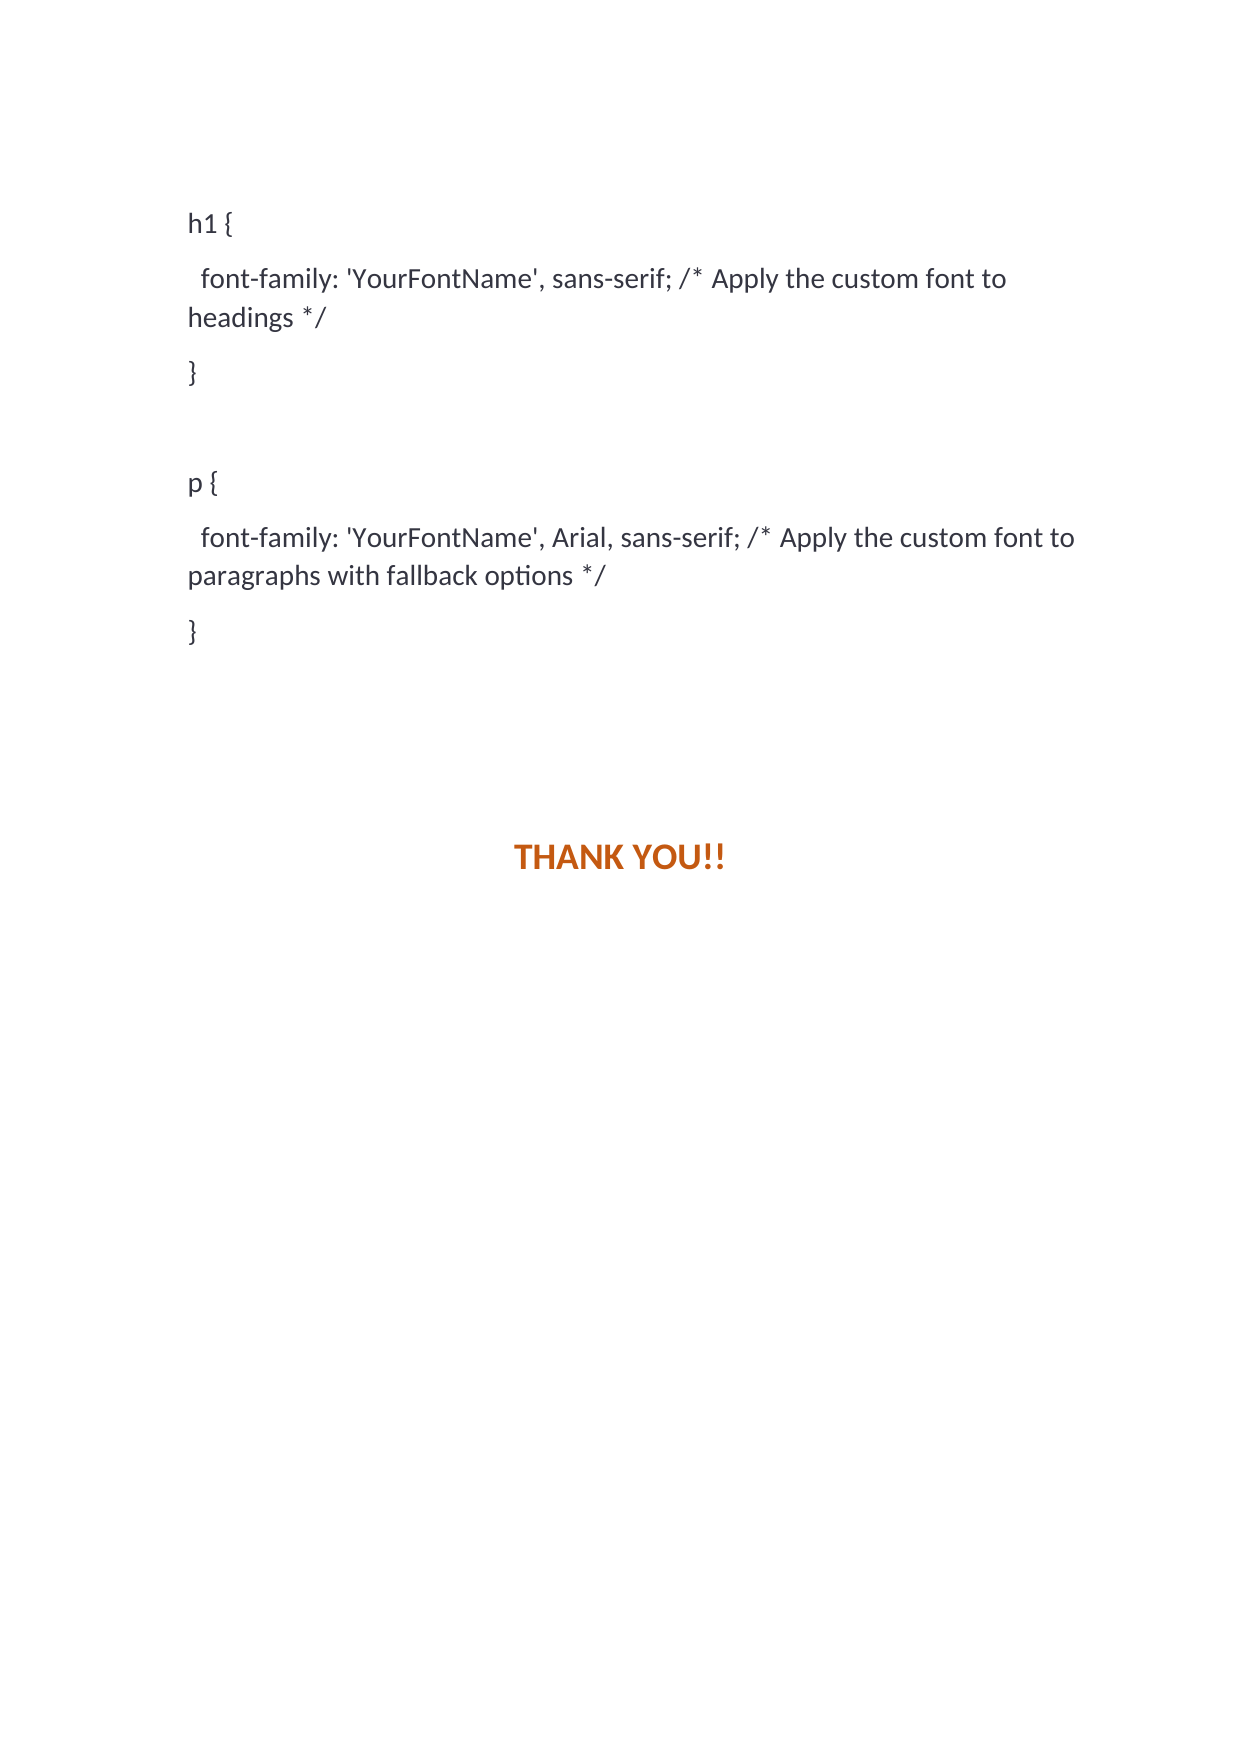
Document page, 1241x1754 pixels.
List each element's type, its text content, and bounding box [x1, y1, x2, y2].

text h1 { [187, 205, 1090, 241]
text } [187, 354, 1090, 389]
text p { [187, 464, 1090, 499]
text } [187, 613, 1090, 648]
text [187, 519, 1090, 593]
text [187, 260, 1090, 334]
text THANK YOU!! [150, 833, 1090, 879]
